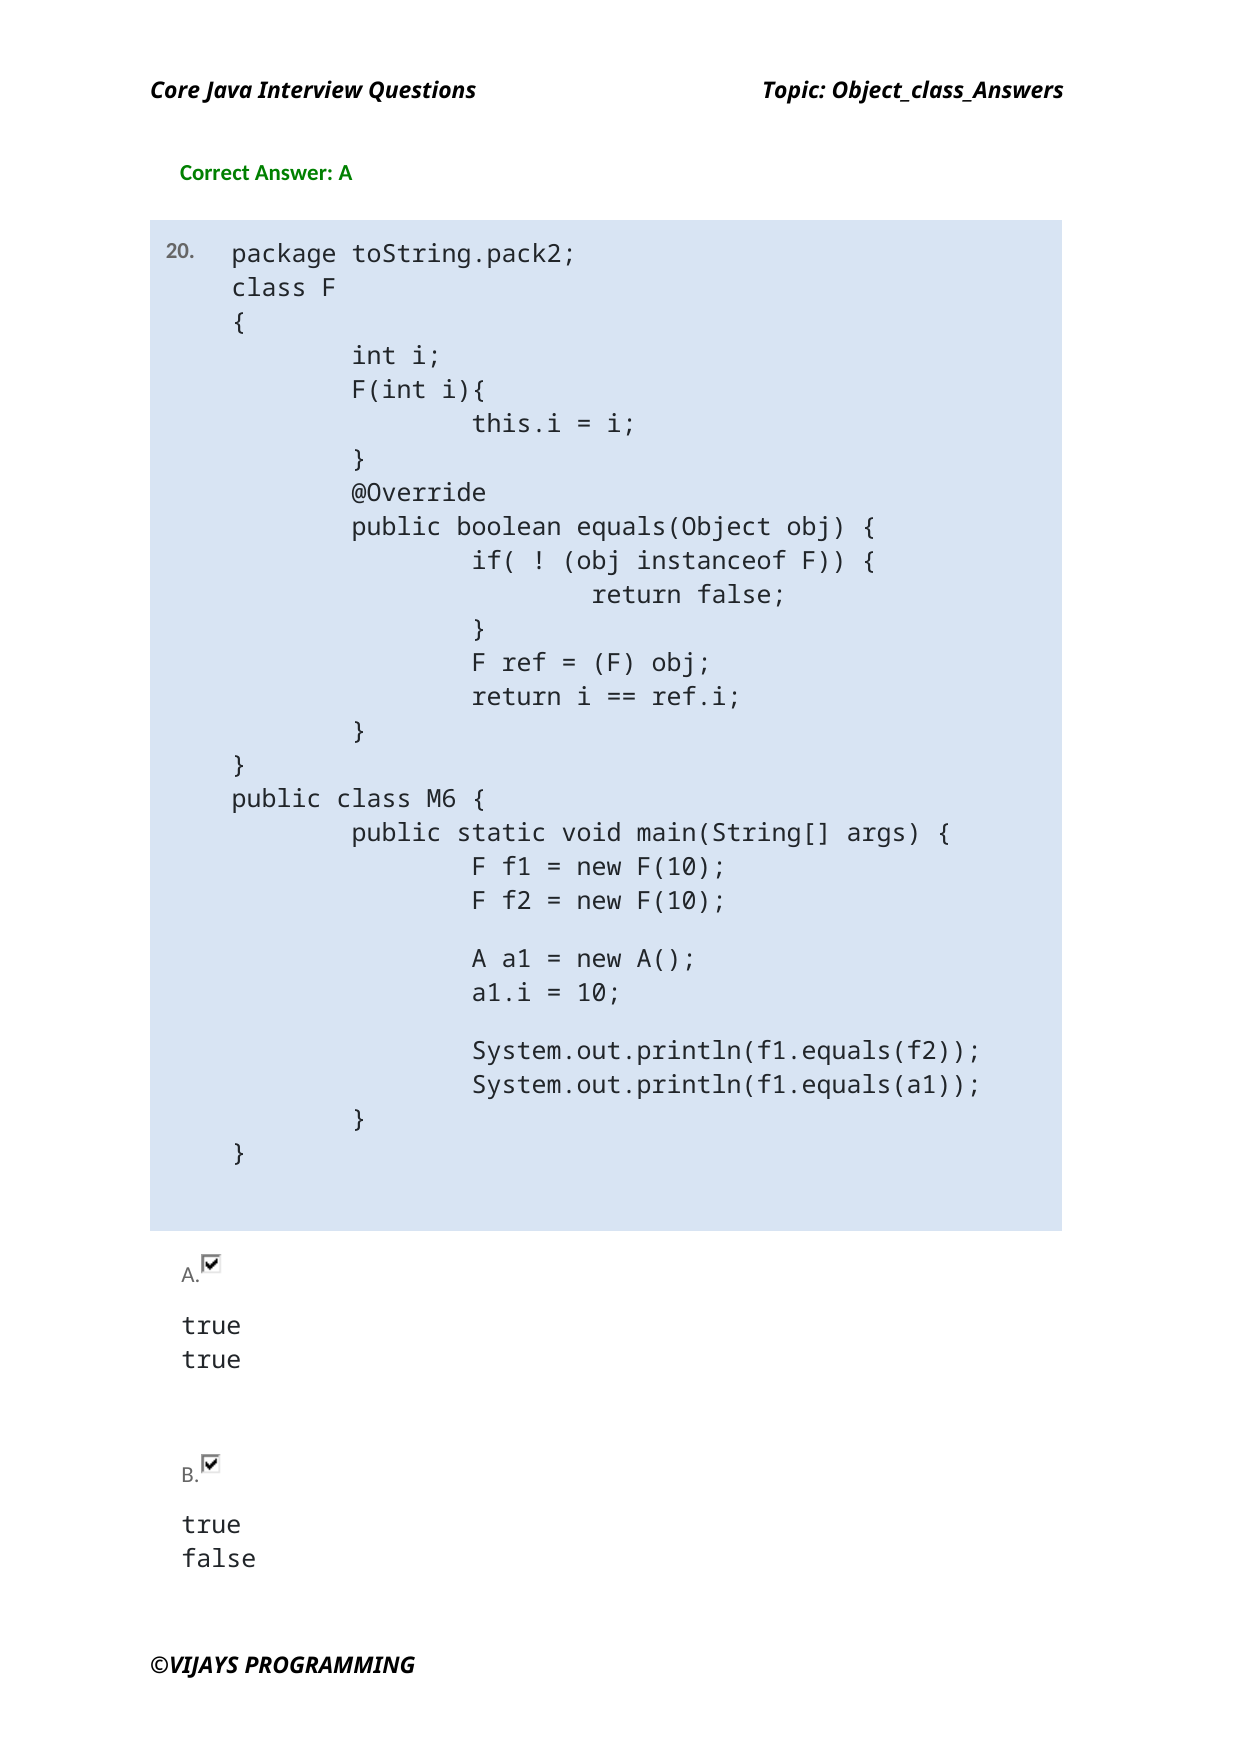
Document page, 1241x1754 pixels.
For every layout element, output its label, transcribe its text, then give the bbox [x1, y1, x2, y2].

table_cell package toString.pack2; class F { int i; F(int i){ this.i = i; } @Override public boolean equals(Object obj) { if( ! (obj instanceof F)) { return false; } F ref = (F) obj; return i == ref.i; } } public class M6 { public static void main(String[] args) { F f1 = new F(10); F f2 = new F(10); A a1 = new A(); a1.i = 10; System.out.println(f1.equals(f2)); System.out.println(f1.equals(a1)); } } [216, 220, 1062, 1231]
table_cell [150, 1231, 1090, 1591]
table_cell Correct Answer: A [150, 150, 1090, 220]
table_cell 20. [150, 220, 216, 1231]
